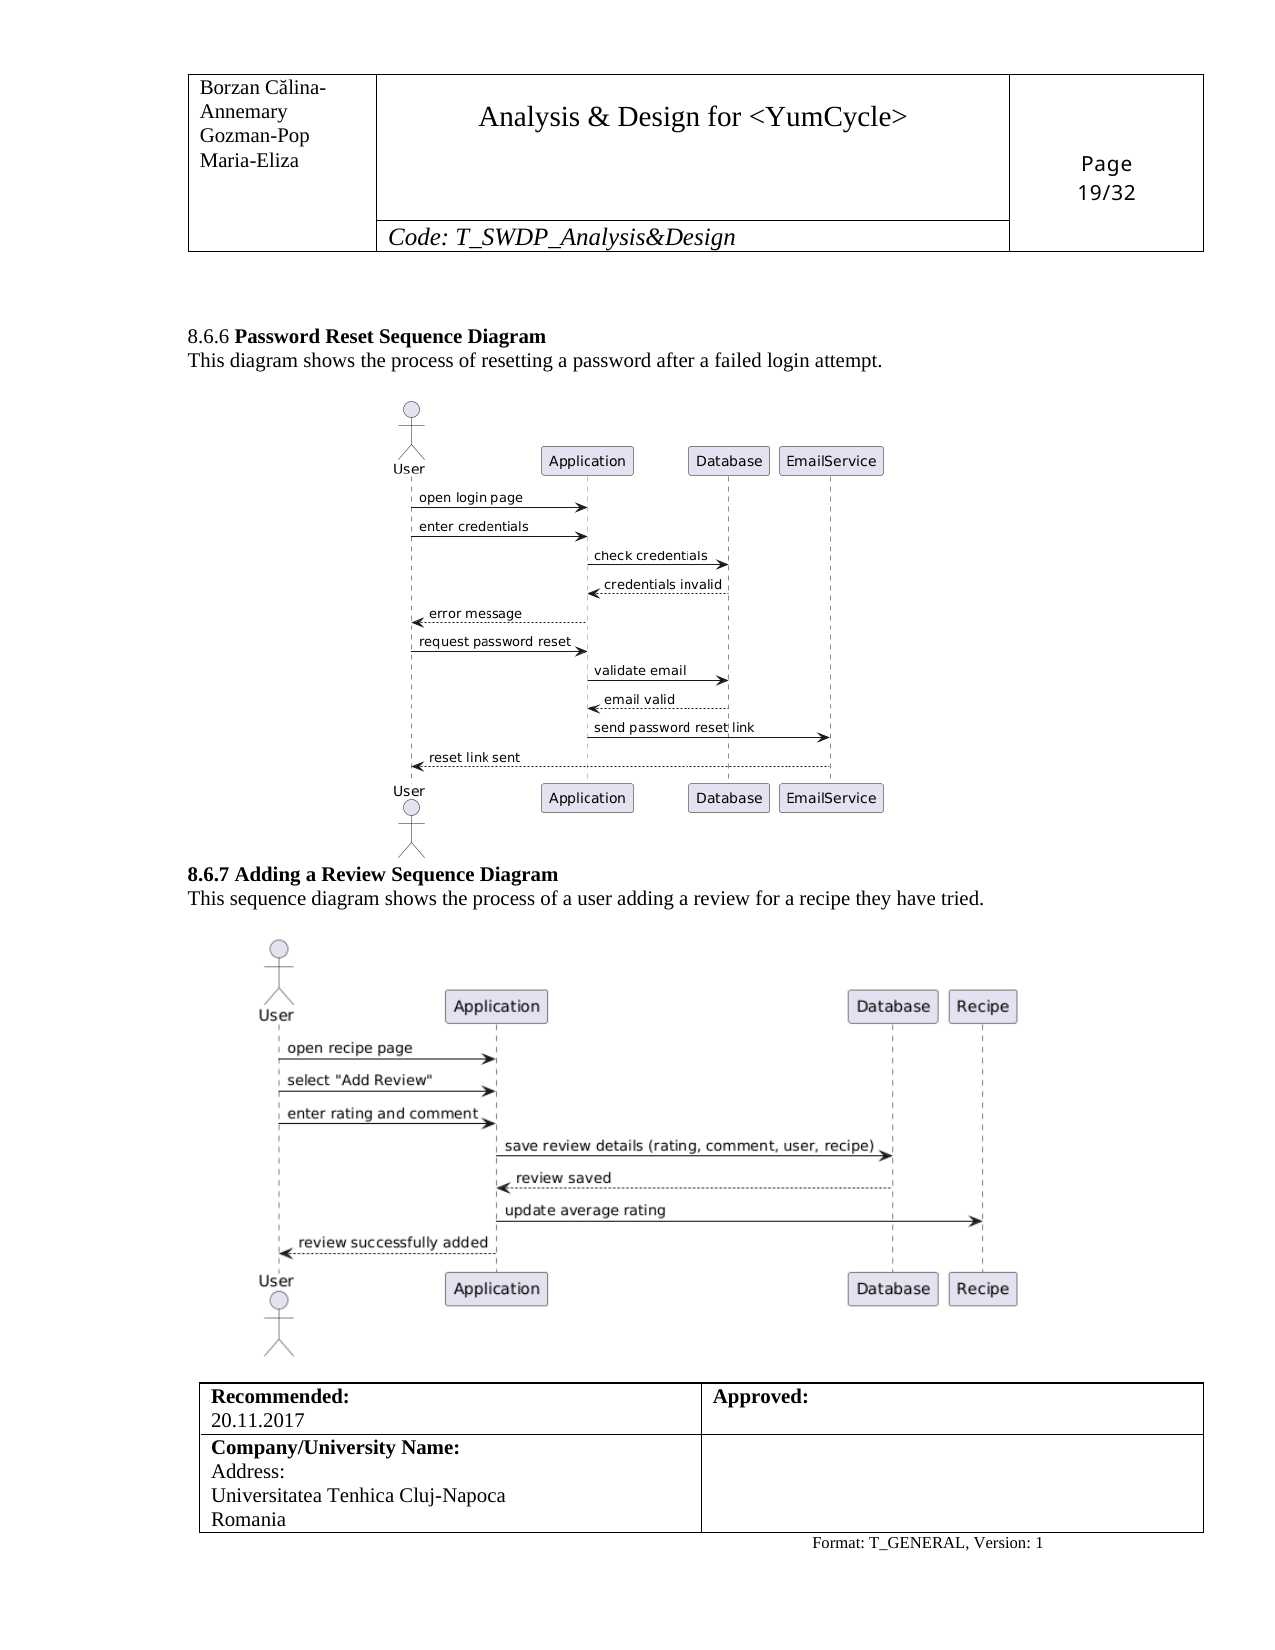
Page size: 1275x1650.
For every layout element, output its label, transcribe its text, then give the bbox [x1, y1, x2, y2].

picture [388, 396, 887, 862]
text 8.6.7 Adding a Review Sequence Diagram [187, 862, 1087, 886]
text This sequence diagram shows the process of a user adding a review for a recipe they have tried. [187, 886, 1087, 910]
picture [253, 934, 1022, 1362]
text 8.6.6 Password Reset Sequence Diagram [187, 324, 1087, 348]
text This diagram shows the process of resetting a password after a failed login attempt. [187, 348, 1087, 372]
